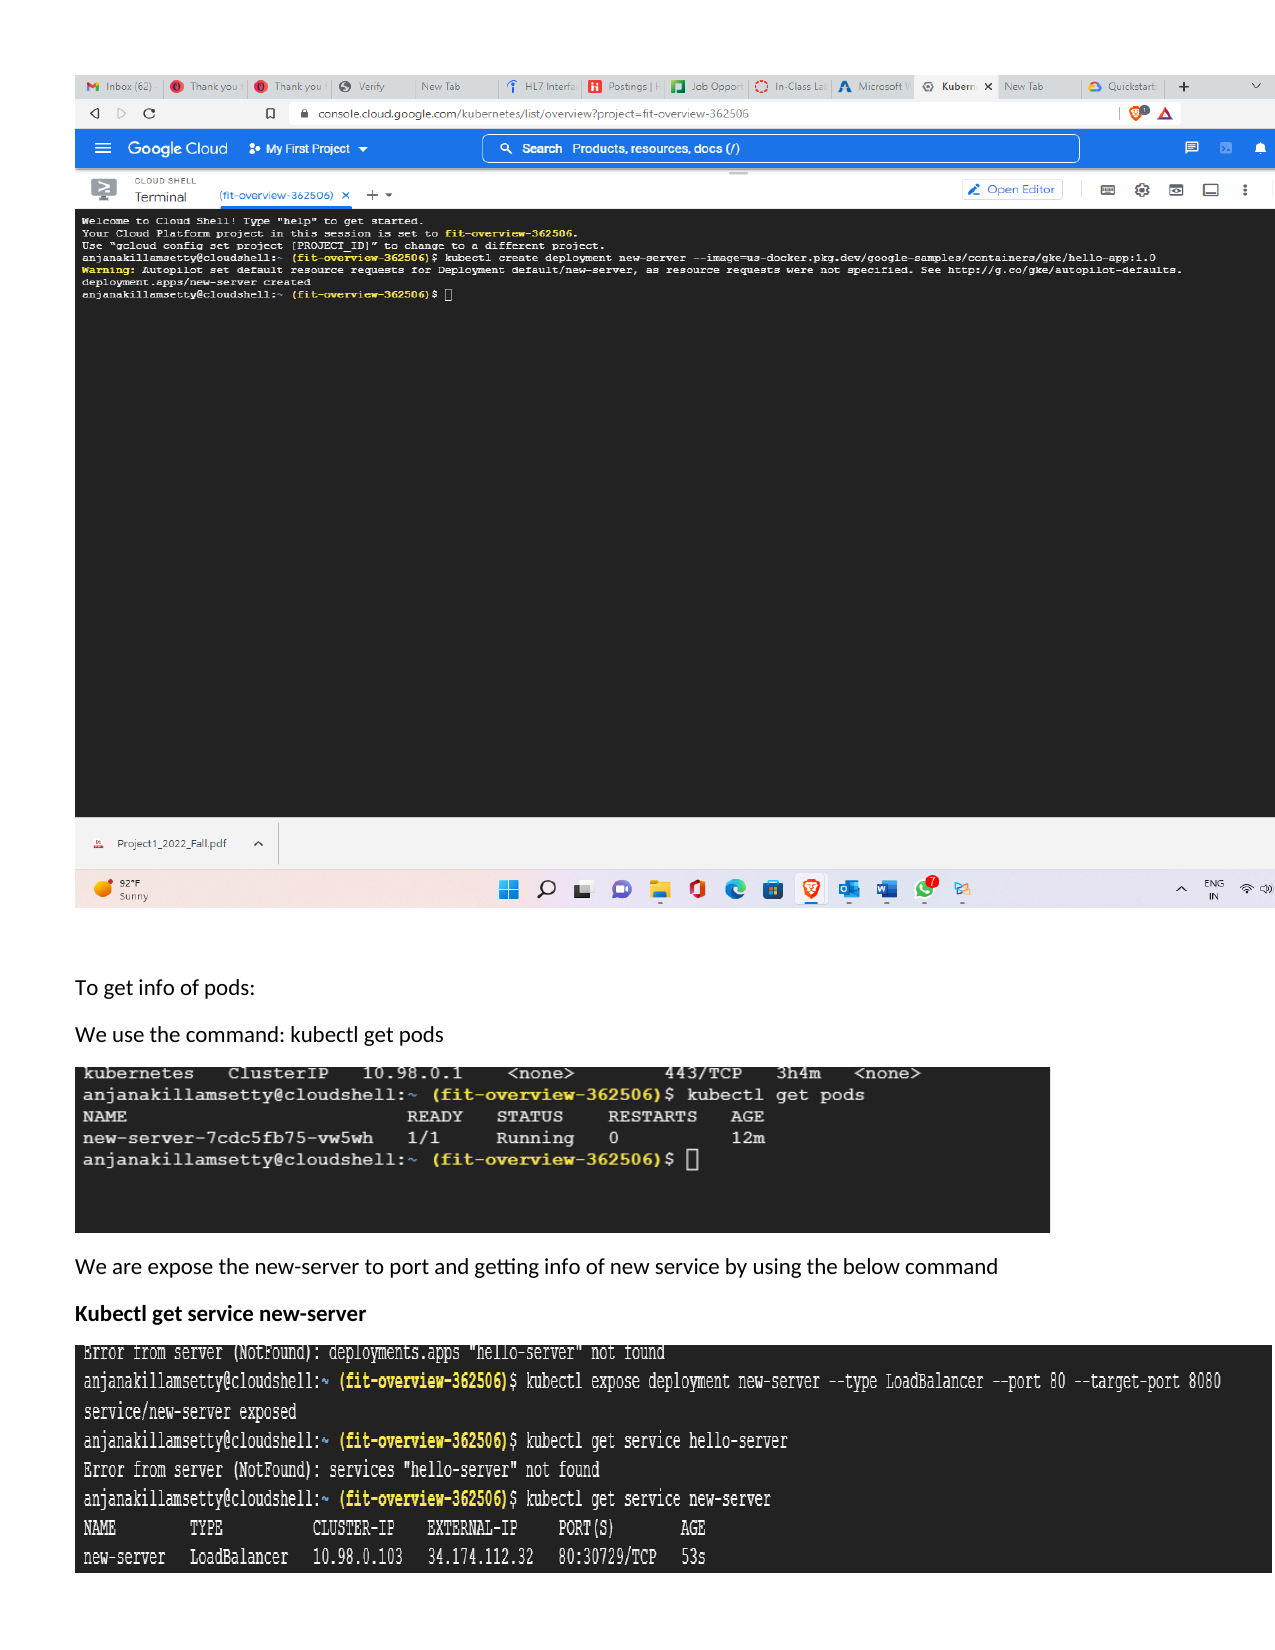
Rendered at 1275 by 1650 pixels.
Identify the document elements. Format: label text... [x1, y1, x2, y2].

text To get info of pods: [75, 973, 1200, 1002]
picture [75, 1345, 1272, 1573]
text We are expose the new-server to port and getting info of new service by using the below command [75, 1252, 1200, 1280]
picture [75, 75, 1275, 908]
picture [75, 1067, 1050, 1233]
text We use the command: kubectl get pods [75, 1020, 1200, 1048]
text Kubectl get service new-server [75, 1299, 1200, 1327]
